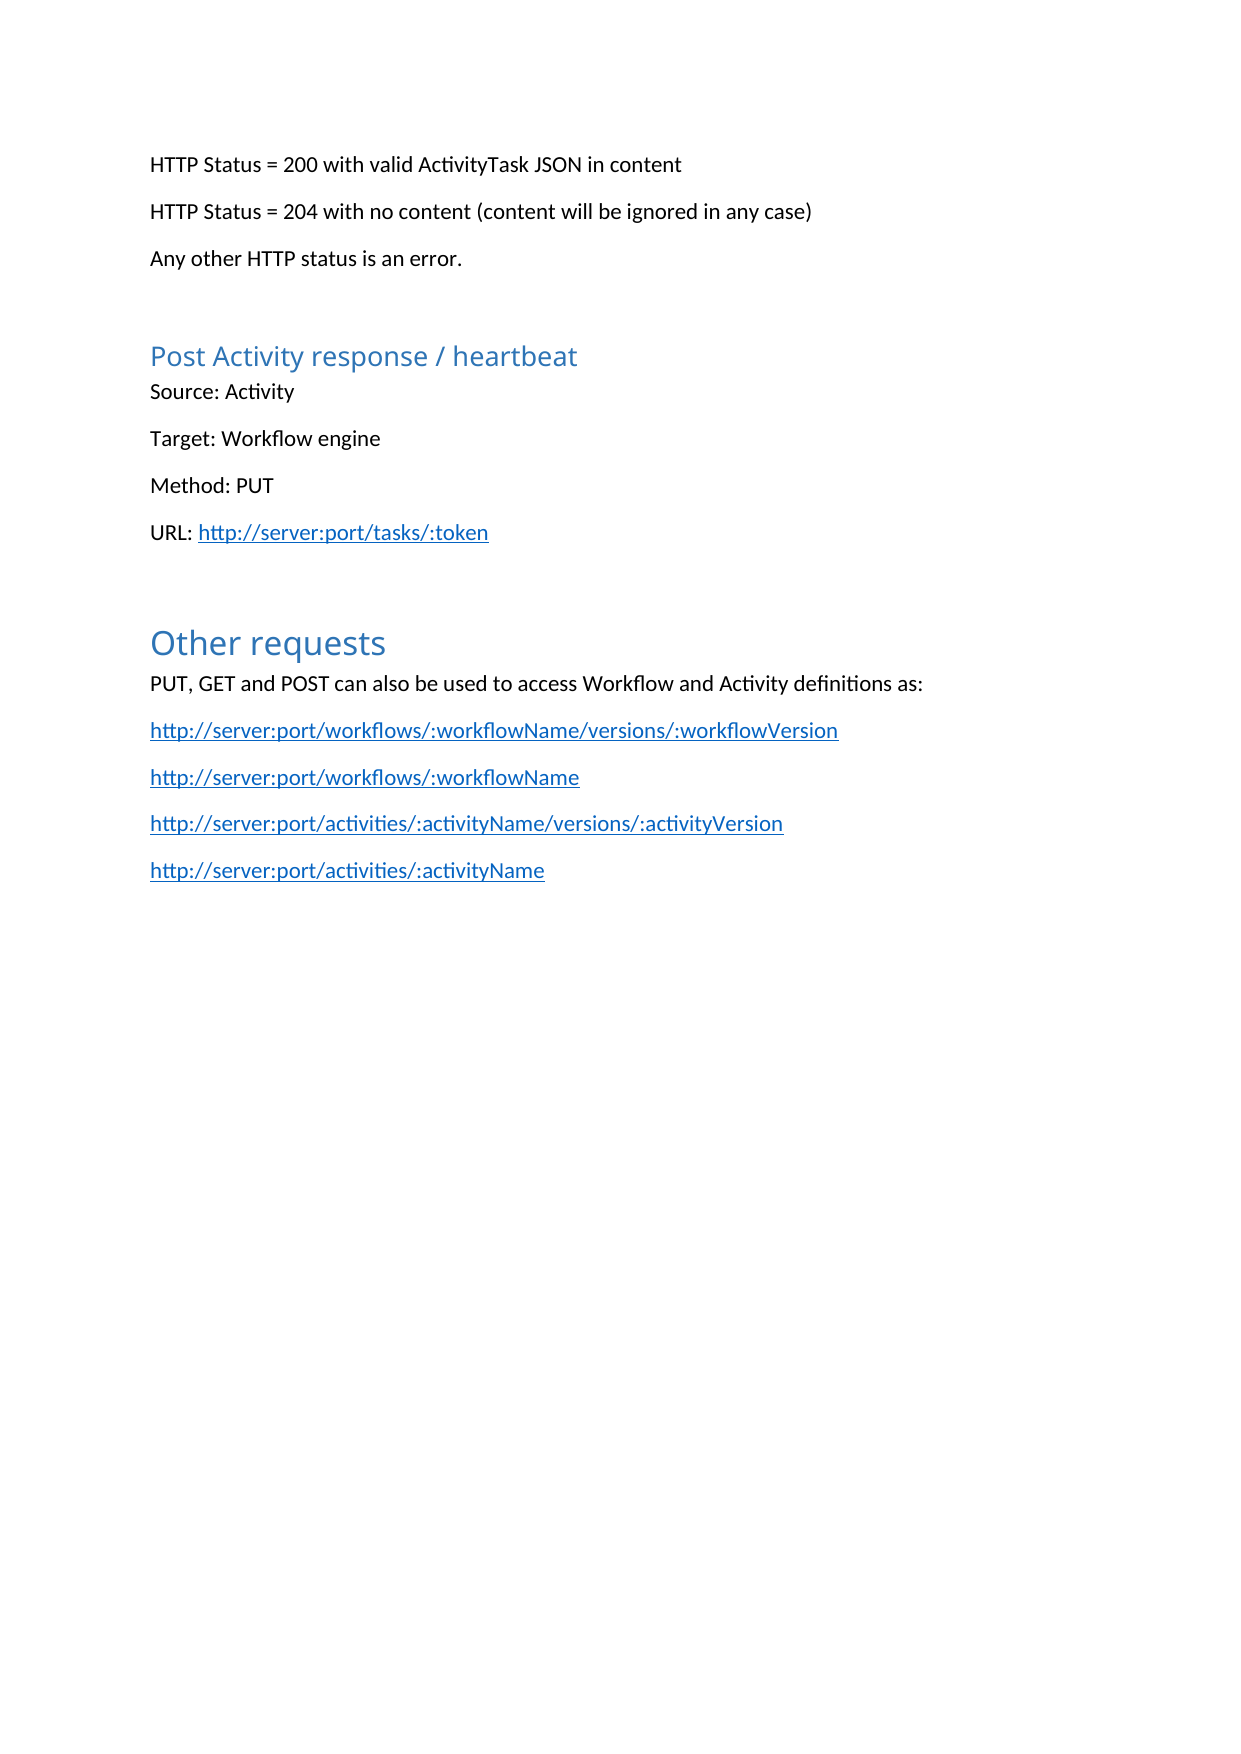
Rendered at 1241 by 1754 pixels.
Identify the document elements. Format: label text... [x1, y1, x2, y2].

text http://server:port/activities/:activityName [150, 856, 1090, 884]
text HTTP Status = 204 with no content (content will be ignored in any case) [150, 197, 1090, 225]
text HTTP Status = 200 with valid ActivityTask JSON in content [150, 150, 1090, 178]
subtitle Post Activity response / heartbeat [150, 337, 1090, 374]
text URL: http://server:port/tasks/:token [150, 518, 1090, 546]
text Target: Workflow engine [150, 424, 1090, 452]
subtitle Other requests [150, 620, 1090, 665]
text Source: Activity [150, 377, 1090, 405]
text Any other HTTP status is an error. [150, 244, 1090, 272]
text Method: PUT [150, 471, 1090, 499]
text http://server:port/workflows/:workflowName/versions/:workflowVersion [150, 716, 1090, 744]
text http://server:port/workflows/:workflowName [150, 763, 1090, 791]
text http://server:port/activities/:activityName/versions/:activityVersion [150, 809, 1090, 838]
text PUT, GET and POST can also be used to access Workflow and Activity definitions as: [150, 669, 1090, 697]
